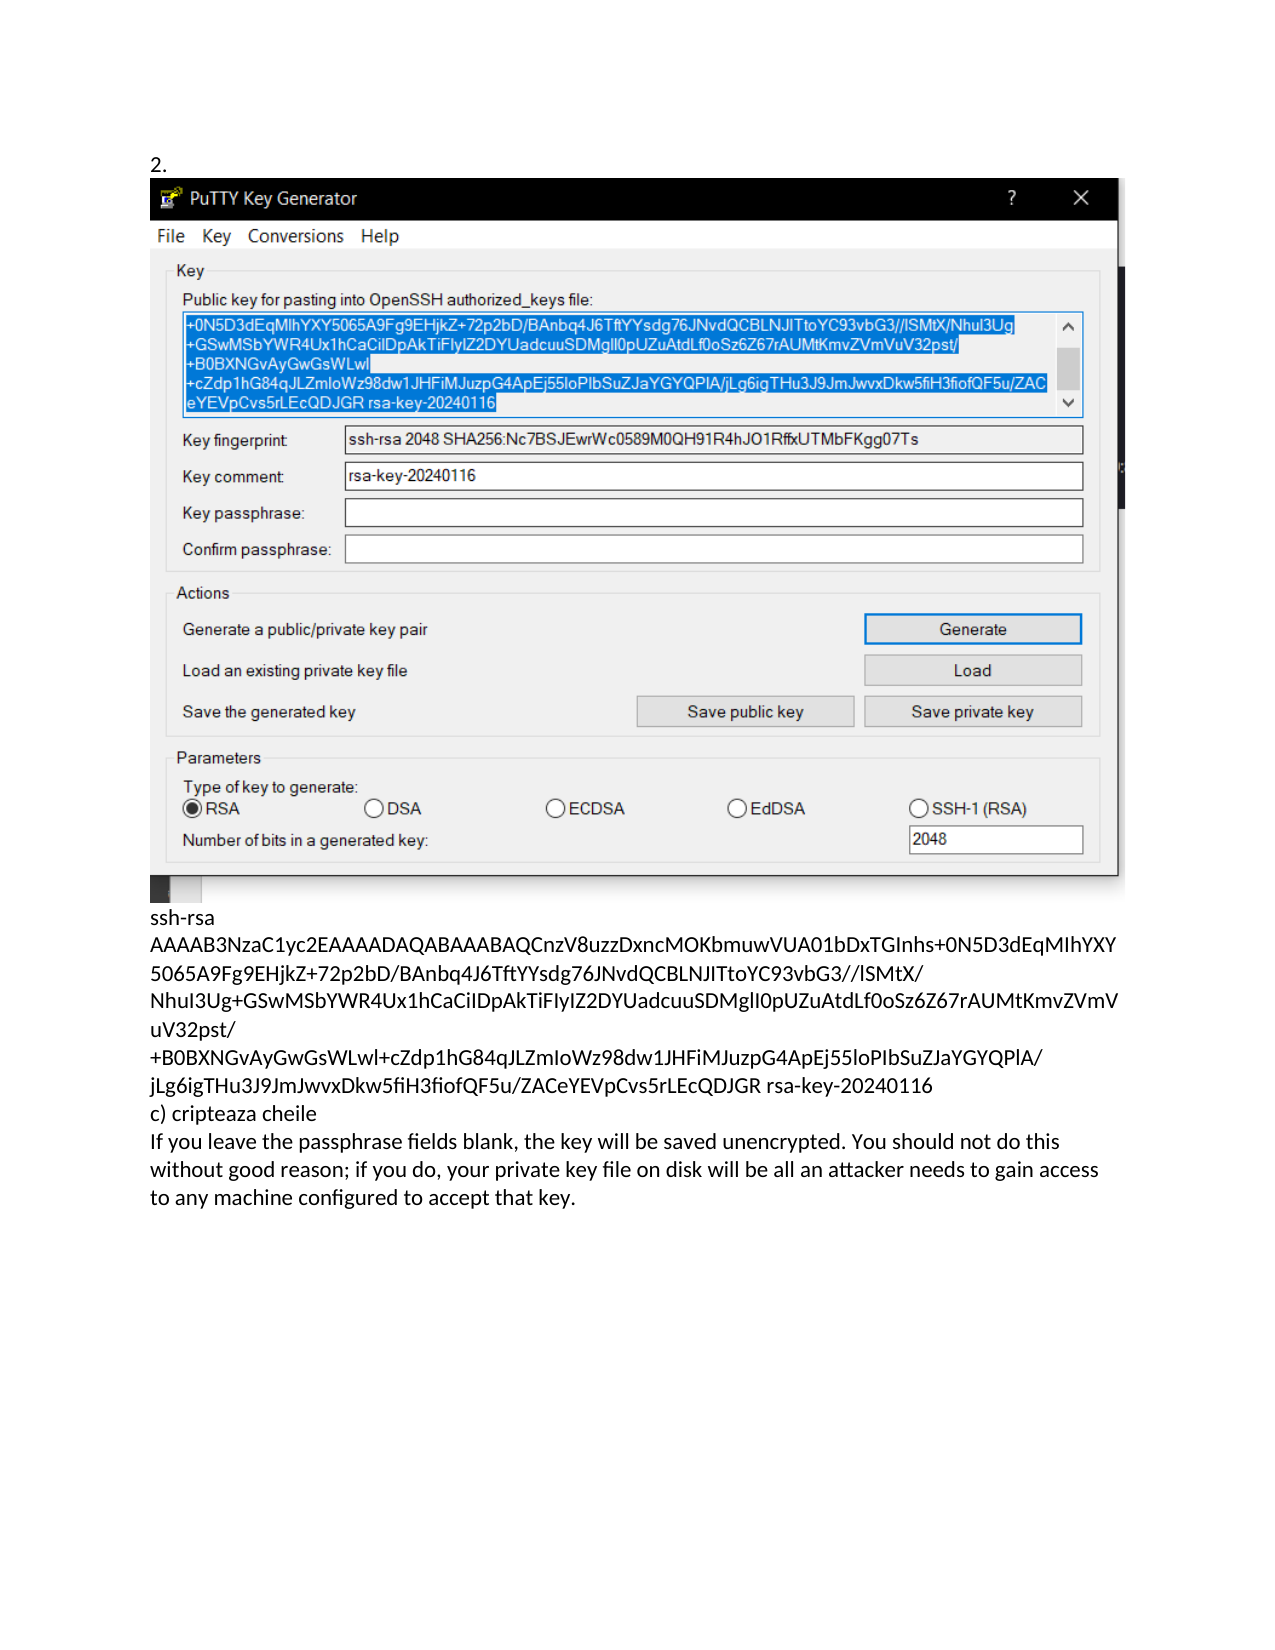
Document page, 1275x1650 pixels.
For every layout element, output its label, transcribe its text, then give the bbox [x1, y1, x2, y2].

text If you leave the passphrase fields blank, the key will be saved unencrypted. You should not do this without good reason; if you do, your private key file on disk will be all an attacker needs to gain access to any machine configured to accept that key. [150, 1127, 1125, 1211]
text ssh-rsa AAAAB3NzaC1yc2EAAAADAQABAAABAQCnzV8uzzDxncMOKbmuwVUA01bDxTGInhs+0N5D3dEqMIhYXY5065A9Fg9EHjkZ+72p2bD/BAnbq4J6TftYYsdg76JNvdQCBLNJITtoYC93vbG3//lSMtX/NhuI3Ug+GSwMSbYWR4Ux1hCaCiIDpAkTiFIyIZ2DYUadcuuSDMglI0pUZuAtdLf0oSz6Z67rAUMtKmvZVmVuV32pst/+B0BXNGvAyGwGsWLwl+cZdp1hG84qJLZmIoWz98dw1JHFiMJuzpG4ApEj55loPIbSuZJaYGYQPlA/jLg6igTHu3J9JmJwvxDkw5fiH3fiofQF5u/ZACeYEVpCvs5rLEcQDJGR rsa-key-20240116 [150, 903, 1125, 1099]
text 2. [150, 150, 1125, 178]
text c) cripteaza cheile [150, 1099, 1125, 1127]
picture [150, 178, 1125, 903]
